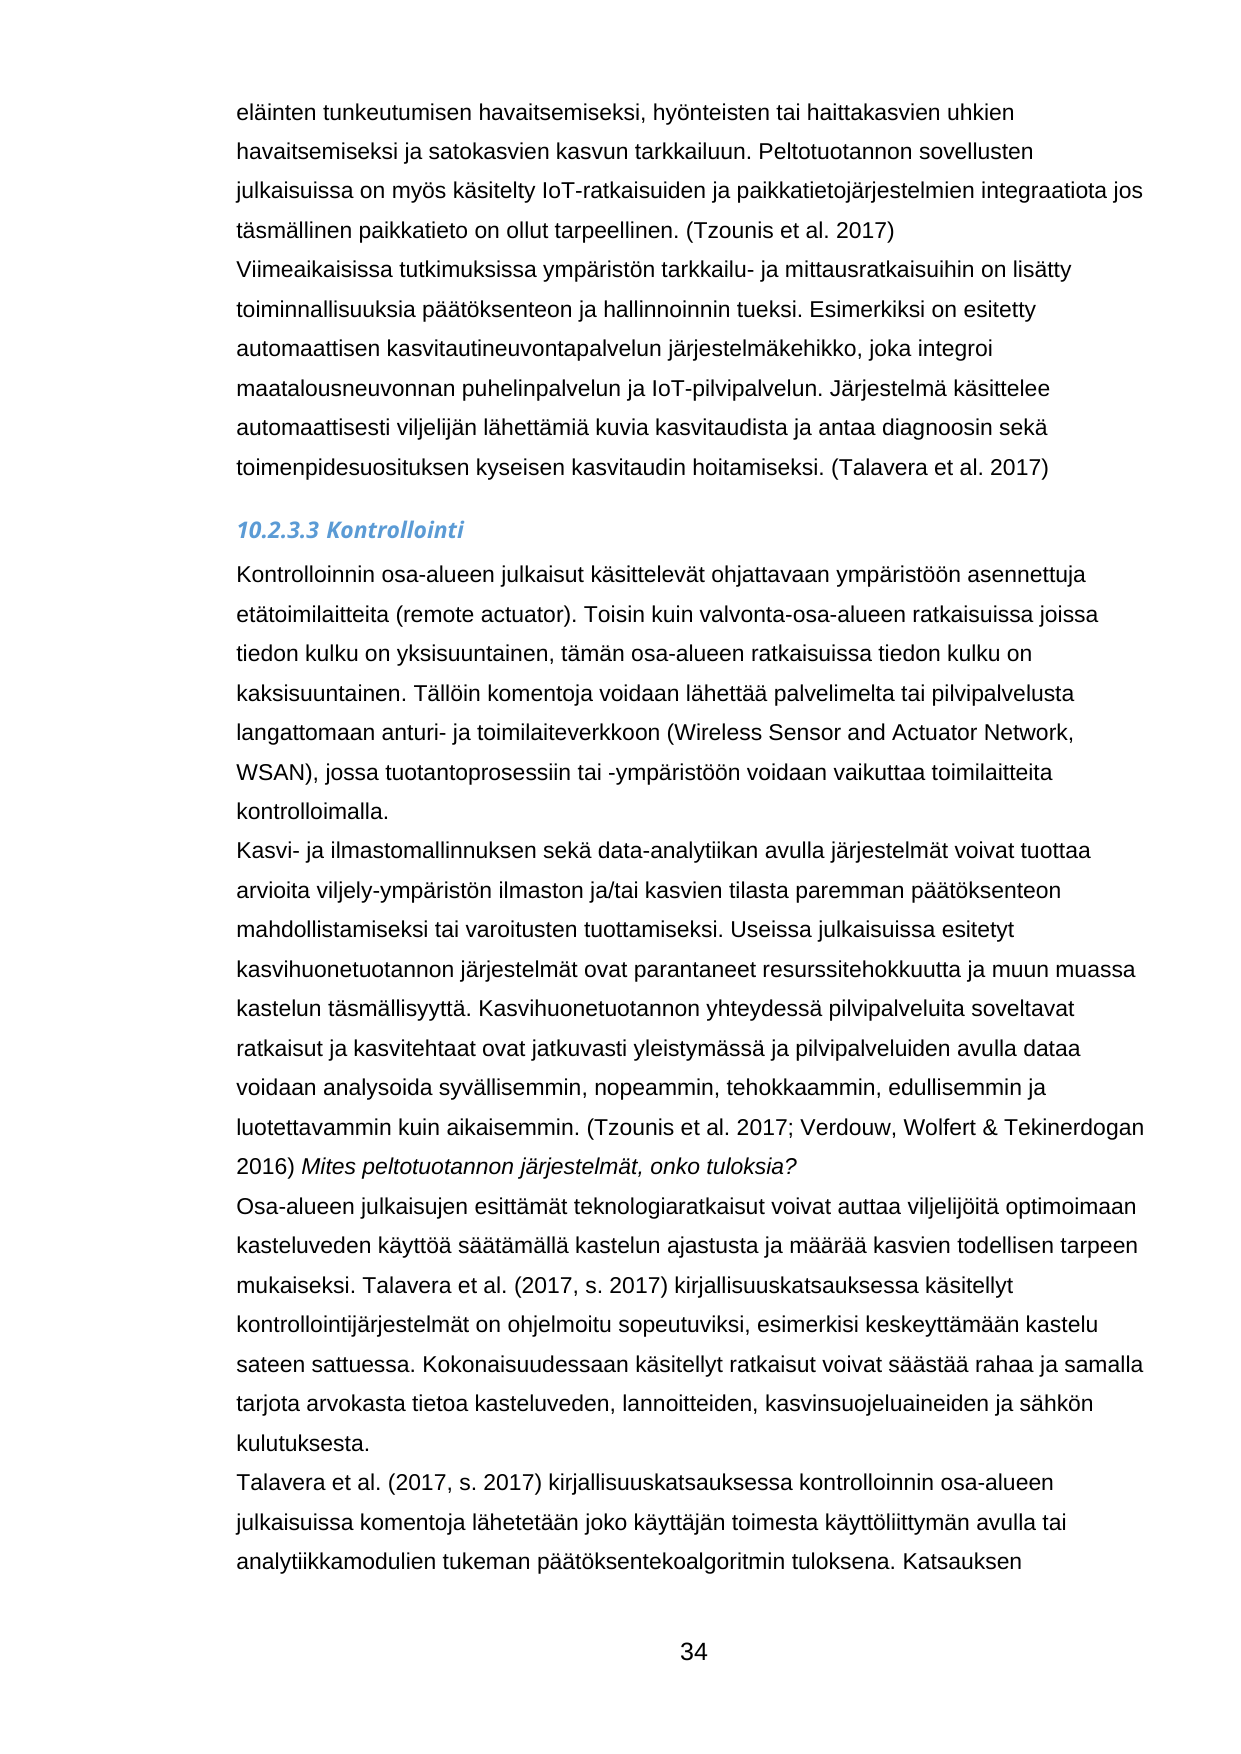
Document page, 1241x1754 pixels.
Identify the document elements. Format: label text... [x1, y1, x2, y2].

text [236, 1469, 1152, 1574]
text Kasvi- ja ilmastomallinnuksen sekä data-analytiikan avulla järjestelmät voivat tuottaa arvioita viljely-ympäristön ilmaston ja/tai kasvien tilasta paremman päätöksenteon mahdollistamiseksi tai varoitusten tuottamiseksi. Useissa julkaisuissa esitetyt kasvihuonetuotannon järjestelmät ovat parantaneet resurssitehokkuutta ja muun muassa kastelun täsmällisyyttä. Kasvihuonetuotannon yhteydessä pilvipalveluita soveltavat ratkaisut ja kasvitehtaat ovat jatkuvasti yleistymässä ja pilvipalveluiden avulla dataa voidaan analysoida syvällisemmin, nopeammin, tehokkaammin, edullisemmin ja luotettavammin kuin aikaisemmin. (Tzounis et al. 2017; Verdouw, Wolfert & Tekinerdogan 2016) Mites peltotuotannon järjestelmät, onko tuloksia? [236, 837, 1152, 1179]
text Osa-alueen julkaisujen esittämät teknologiaratkaisut voivat auttaa viljelijöitä optimoimaan kasteluveden käyttöä säätämällä kastelun ajastusta ja määrää kasvien todellisen tarpeen mukaiseksi. Talavera et al. (2017, s. 2017) kirjallisuuskatsauksessa käsitellyt kontrollointijärjestelmät on ohjelmoitu sopeutuviksi, esimerkisi keskeyttämään kastelu sateen sattuessa. Kokonaisuudessaan käsitellyt ratkaisut voivat säästää rahaa ja samalla tarjota arvokasta tietoa kasteluveden, lannoitteiden, kasvinsuojeluaineiden ja sähkön kulutuksesta. [236, 1193, 1152, 1456]
text Viimeaikaisissa tutkimuksissa ympäristön tarkkailu- ja mittausratkaisuihin on lisätty toiminnallisuuksia päätöksenteon ja hallinnoinnin tueksi. Esimerkiksi on esitetty automaattisen kasvitautineuvontapalvelun järjestelmäkehikko, joka integroi maatalousneuvonnan puhelinpalvelun ja IoT-pilvipalvelun. Järjestelmä käsittelee automaattisesti viljelijän lähettämiä kuvia kasvitaudista ja antaa diagnoosin sekä toimenpidesuosituksen kyseisen kasvitaudin hoitamiseksi. (Talavera et al. 2017) [236, 256, 1152, 480]
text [236, 98, 1152, 243]
text Kontrolloinnin osa-alueen julkaisut käsittelevät ohjattavaan ympäristöön asennettuja etätoimilaitteita (remote actuator). Toisin kuin valvonta-osa-alueen ratkaisuissa joissa tiedon kulku on yksisuuntainen, tämän osa-alueen ratkaisuissa tiedon kulku on kaksisuuntainen. Tällöin komentoja voidaan lähettää palvelimelta tai pilvipalvelusta langattomaan anturi- ja toimilaiteverkkoon (Wireless Sensor and Actuator Network, WSAN), jossa tuotantoprosessiin tai -ympäristöön voidaan vaikuttaa toimilaitteita kontrolloimalla. [236, 561, 1152, 824]
subtitle Kontrollointi [236, 514, 1152, 545]
